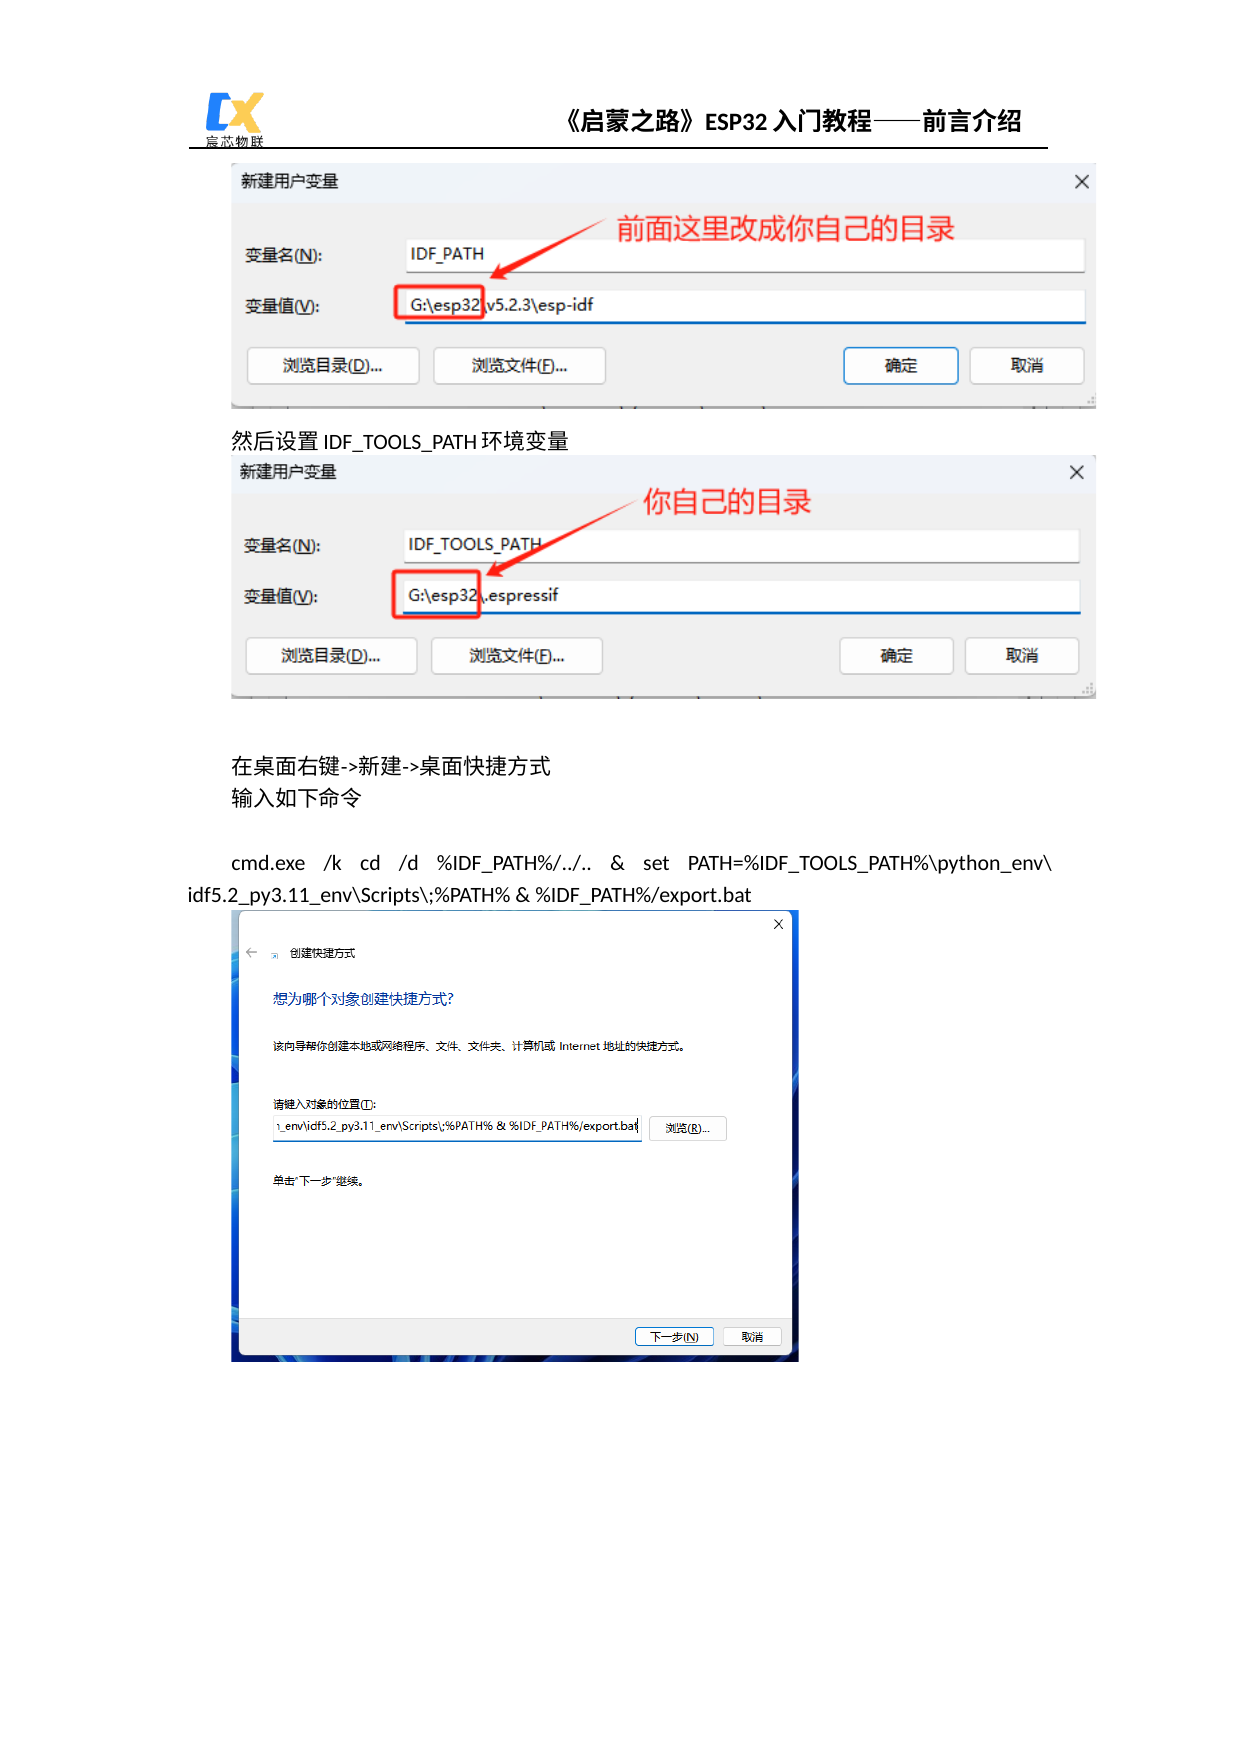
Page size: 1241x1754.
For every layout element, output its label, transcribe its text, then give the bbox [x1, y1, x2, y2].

list 然后设置IDF_TOOLS_PATH环境变量 [187, 423, 1053, 456]
picture [231, 455, 1097, 699]
list 输入如下命令 [187, 781, 1053, 813]
list cmd.exe /k cd /d %IDF_PATH%/../.. & set PATH=%IDF_TOOLS_PATH%\python_env\idf5.2_py3.11_env\Scripts\;%PATH% & %IDF_PATH%/export.bat [187, 846, 1053, 911]
picture [231, 163, 1097, 409]
list 在桌面右键->新建->桌面快捷方式 [187, 748, 1053, 781]
picture [204, 90, 265, 151]
picture [231, 910, 799, 1362]
